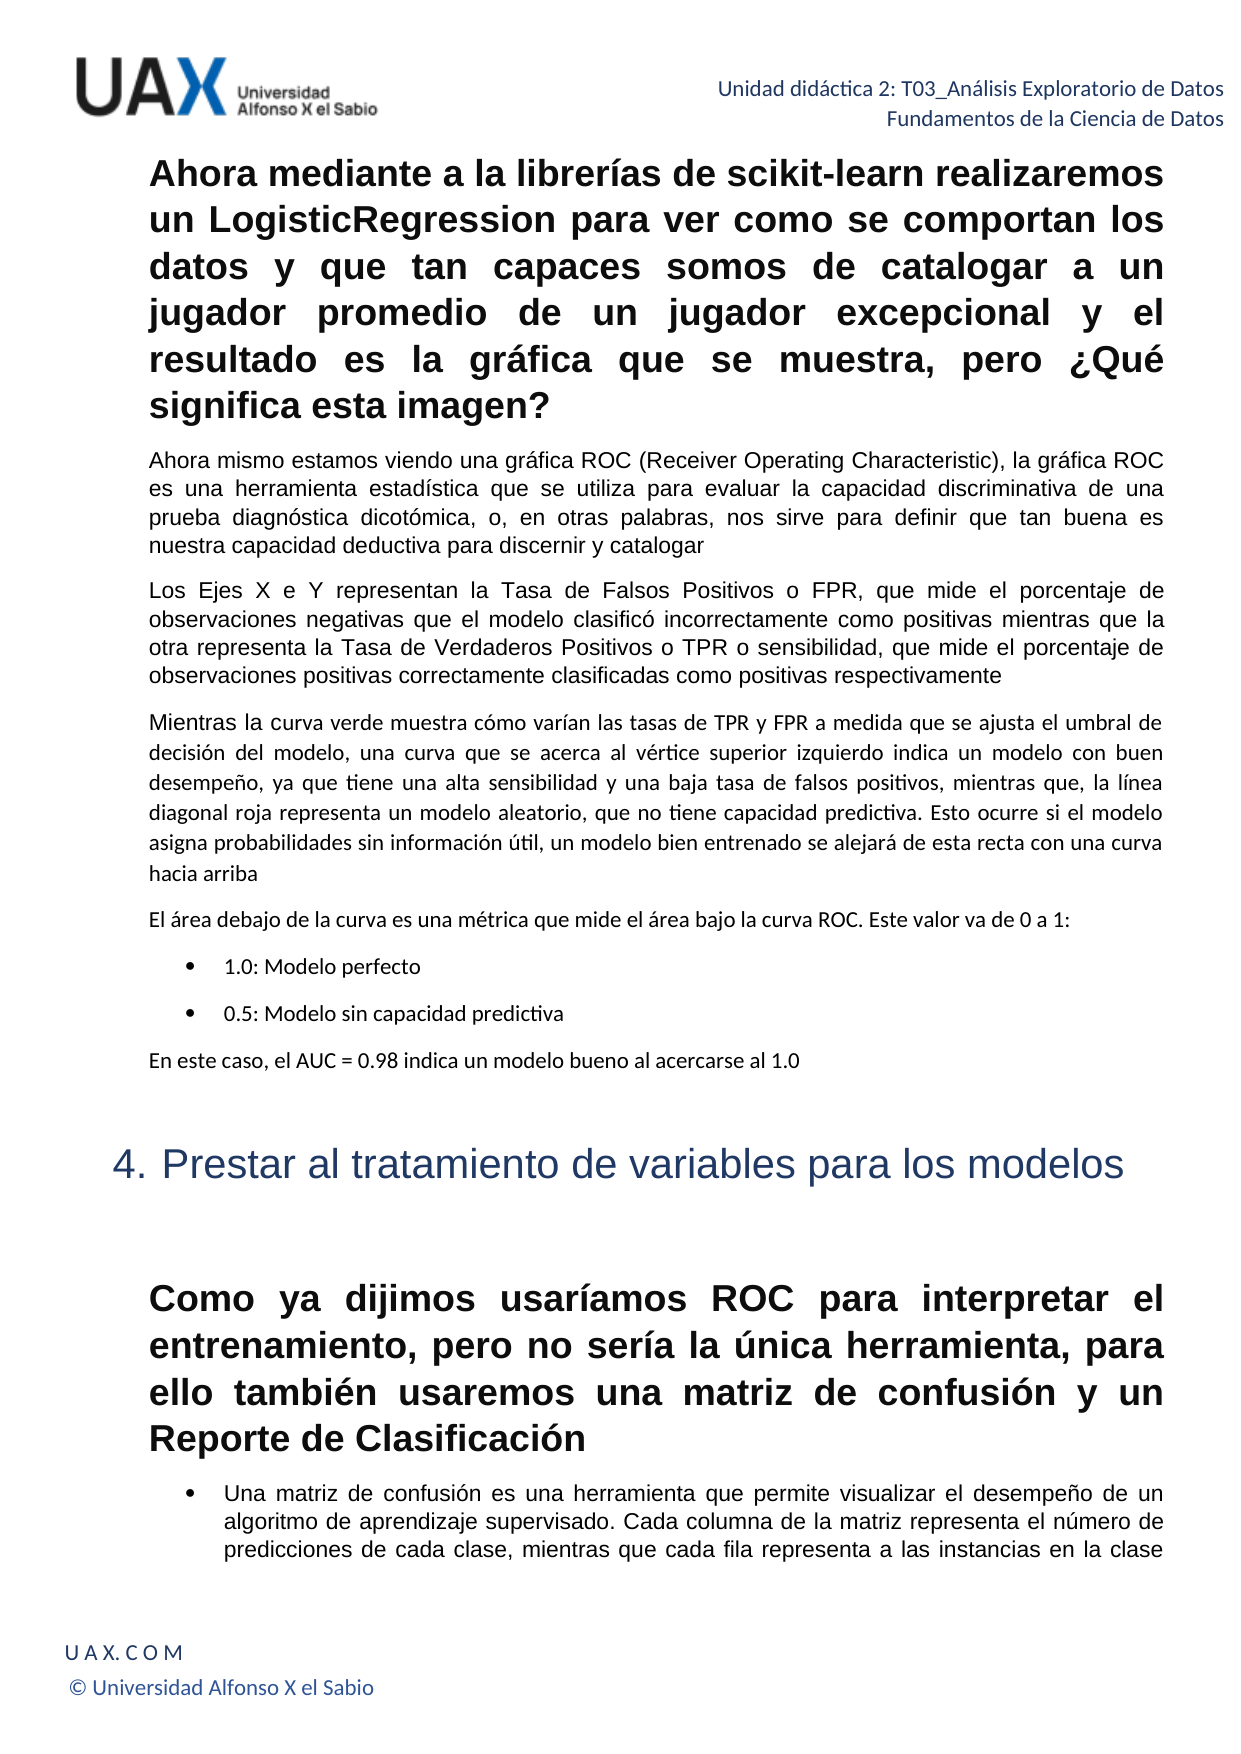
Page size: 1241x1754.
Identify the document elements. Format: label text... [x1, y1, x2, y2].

list Prestar al tratamiento de variables para los modelos [112, 1140, 1165, 1188]
text Ahora mediante a la librerías de scikit-learn realizaremos un LogisticRegression para ver como se comportan los datos y que tan capaces somos de catalogar a un jugador promedio de un jugador excepcional y el resultado es la gráfica que se muestra, pero ¿Qué significa esta imagen? [149, 151, 1165, 427]
picture [75, 53, 380, 120]
list 0.5: Modelo sin capacidad predictiva [186, 999, 1165, 1027]
list 1.0: Modelo perfecto [186, 952, 1165, 980]
text Los Ejes X e Y representan la Tasa de Falsos Positivos o FPR, que mide el porcentaje de observaciones negativas que el modelo clasificó incorrectamente como positivas mientras que la otra representa la Tasa de Verdaderos Positivos o TPR o sensibilidad, que mide el porcentaje de observaciones positivas correctamente clasificadas como positivas respectivamente [149, 577, 1165, 689]
text Mientras la curva verde muestra cómo varían las tasas de TPR y FPR a medida que se ajusta el umbral de decisión del modelo, una curva que se acerca al vértice superior izquierdo indica un modelo con buen desempeño, ya que tiene una alta sensibilidad y una baja tasa de falsos positivos, mientras que, la línea diagonal roja representa un modelo aleatorio, que no tiene capacidad predictiva. Esto ocurre si el modelo asigna probabilidades sin información útil, un modelo bien entrenado se alejará de esta recta con una curva hacia arriba [149, 708, 1165, 887]
text Ahora mismo estamos viendo una gráfica ROC (Receiver Operating Characteristic), la gráfica ROC es una herramienta estadística que se utiliza para evaluar la capacidad discriminativa de una prueba diagnóstica dicotómica, o, en otras palabras, nos sirve para definir que tan buena es nuestra capacidad deductiva para discernir y catalogar [149, 447, 1165, 475]
text En este caso, el AUC = 0.98 indica un modelo bueno al acercarse al 1.0 [75, 1046, 1165, 1074]
text El área debajo de la curva es una métrica que mide el área bajo la curva ROC. Este valor va de 0 a 1: [149, 906, 1165, 933]
text Ahora mismo estamos viendo una gráfica ROC (Receiver Operating Characteristic), la gráfica ROC es una herramienta estadística que se utiliza para evaluar la capacidad discriminativa de una prueba diagnóstica dicotómica, o, en otras palabras, nos sirve para definir que tan buena es nuestra capacidad deductiva para discernir y catalogar [149, 530, 1165, 558]
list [186, 1479, 1165, 1563]
text Como ya dijimos usaríamos ROC para interpretar el entrenamiento, pero no sería la única herramienta, para ello también usaremos una matriz de confusión y un Reporte de Clasificación [149, 1277, 1165, 1459]
